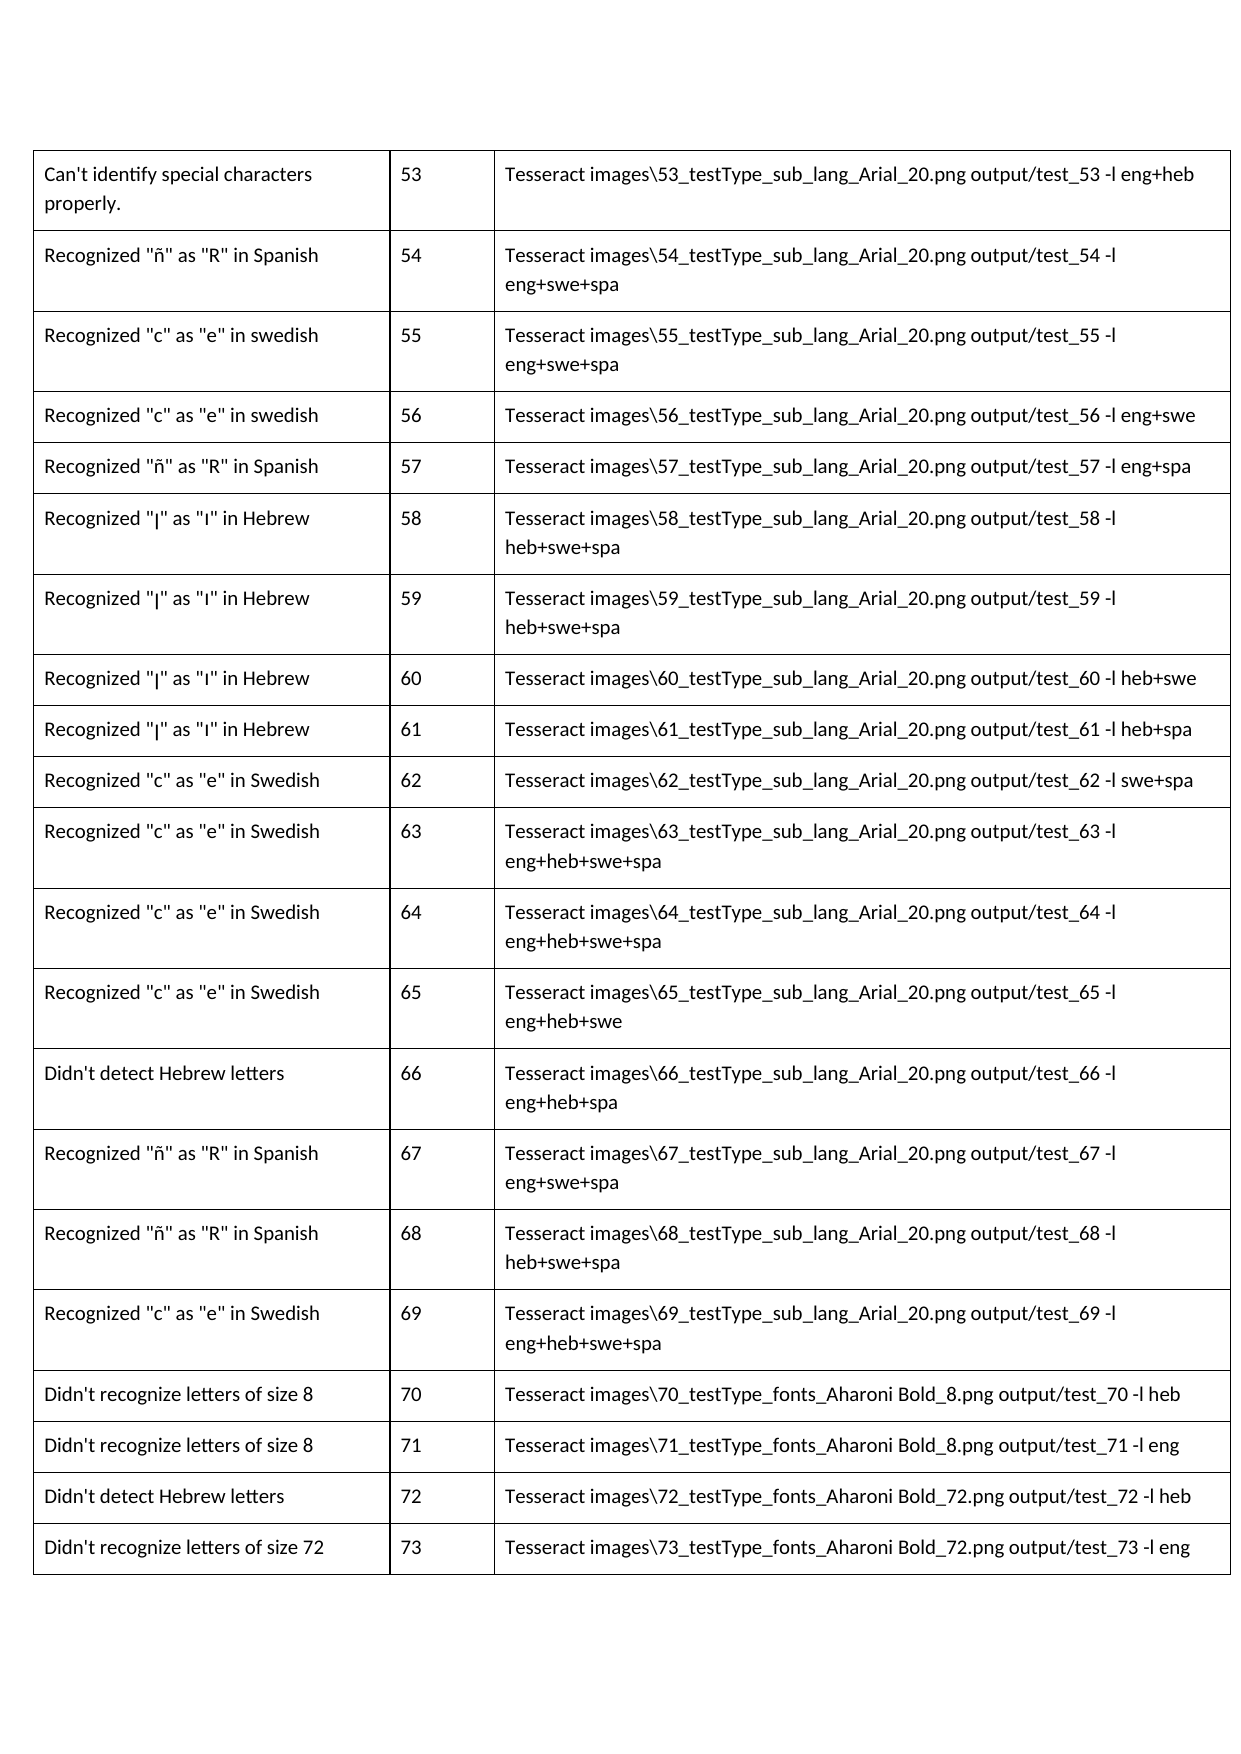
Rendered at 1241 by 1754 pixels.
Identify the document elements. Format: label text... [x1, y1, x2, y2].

table_cell Didn't recognize letters of size 8 [34, 1422, 389, 1472]
table_cell Can't identify special characters properly. [34, 151, 389, 230]
table_cell Tesseract images\58_testType_sub_lang_Arial_20.png output/test_58 -l heb+swe+spa [495, 494, 1230, 573]
table_cell Tesseract images\56_testType_sub_lang_Arial_20.png output/test_56 -l eng+swe [495, 392, 1230, 442]
table_cell 73 [391, 1524, 494, 1574]
table_cell Recognized "c" as "e" in Swedish [34, 969, 389, 1048]
table_cell Didn't recognize letters of size 72 [34, 1524, 389, 1574]
table_cell Recognized "c" as "e" in Swedish [34, 808, 389, 888]
table_cell 72 [391, 1473, 494, 1523]
table_cell 62 [391, 757, 494, 807]
table_cell 53 [391, 151, 494, 230]
table_cell Recognized "ñ" as "R" in Spanish [34, 1130, 389, 1209]
table_cell Didn't detect Hebrew letters [34, 1049, 389, 1128]
table_cell 58 [391, 494, 494, 573]
table_cell Tesseract images\60_testType_sub_lang_Arial_20.png output/test_60 -l heb+swe [495, 655, 1230, 705]
table_cell Tesseract images\68_testType_sub_lang_Arial_20.png output/test_68 -l heb+swe+spa [495, 1210, 1230, 1289]
table_cell 69 [391, 1290, 494, 1369]
table_cell Tesseract images\70_testType_fonts_Aharoni Bold_8.png output/test_70 -l heb [495, 1371, 1230, 1421]
table_cell Recognized "ñ" as "R" in Spanish [34, 1210, 389, 1289]
table_cell 60 [391, 655, 494, 705]
table_cell Didn't detect Hebrew letters [34, 1473, 389, 1523]
table_cell Recognized "ñ" as "R" in Spanish [34, 231, 389, 311]
table_cell 70 [391, 1371, 494, 1421]
table_cell 66 [391, 1049, 494, 1128]
table_cell Tesseract images\61_testType_sub_lang_Arial_20.png output/test_61 -l heb+spa [495, 706, 1230, 756]
table_cell 63 [391, 808, 494, 888]
table_cell Tesseract images\53_testType_sub_lang_Arial_20.png output/test_53 -l eng+heb [495, 151, 1230, 230]
table_cell 55 [391, 312, 494, 391]
table_cell Tesseract images\72_testType_fonts_Aharoni Bold_72.png output/test_72 -l heb [495, 1473, 1230, 1523]
table_cell Tesseract images\54_testType_sub_lang_Arial_20.png output/test_54 -l eng+swe+spa [495, 231, 1230, 311]
table_cell Recognized "c" as "e" in Swedish [34, 757, 389, 807]
table_cell Tesseract images\57_testType_sub_lang_Arial_20.png output/test_57 -l eng+spa [495, 443, 1230, 493]
table_cell Recognized "ן" as "ו" in Hebrew [34, 575, 389, 654]
table_cell Recognized "c" as "e" in Swedish [34, 889, 389, 968]
table_cell 57 [391, 443, 494, 493]
table_cell Tesseract images\71_testType_fonts_Aharoni Bold_8.png output/test_71 -l eng [495, 1422, 1230, 1472]
table_cell Recognized "c" as "e" in swedish [34, 392, 389, 442]
table_cell 65 [391, 969, 494, 1048]
table_cell 54 [391, 231, 494, 311]
table_cell Tesseract images\65_testType_sub_lang_Arial_20.png output/test_65 -l eng+heb+swe [495, 969, 1230, 1048]
table_cell Recognized "ן" as "ו" in Hebrew [34, 706, 389, 756]
table_cell 59 [391, 575, 494, 654]
table_cell 67 [391, 1130, 494, 1209]
table_cell Tesseract images\73_testType_fonts_Aharoni Bold_72.png output/test_73 -l eng [495, 1524, 1230, 1574]
table_cell Recognized "ñ" as "R" in Spanish [34, 443, 389, 493]
table_cell Recognized "ן" as "ו" in Hebrew [34, 655, 389, 705]
table_cell Tesseract images\64_testType_sub_lang_Arial_20.png output/test_64 -l eng+heb+swe+spa [495, 889, 1230, 968]
table_cell Tesseract images\63_testType_sub_lang_Arial_20.png output/test_63 -l eng+heb+swe+spa [495, 808, 1230, 888]
table_cell Tesseract images\59_testType_sub_lang_Arial_20.png output/test_59 -l heb+swe+spa [495, 575, 1230, 654]
table_cell 56 [391, 392, 494, 442]
table_cell Tesseract images\55_testType_sub_lang_Arial_20.png output/test_55 -l eng+swe+spa [495, 312, 1230, 391]
table_cell Tesseract images\67_testType_sub_lang_Arial_20.png output/test_67 -l eng+swe+spa [495, 1130, 1230, 1209]
table_cell 68 [391, 1210, 494, 1289]
table_cell 64 [391, 889, 494, 968]
table_cell Didn't recognize letters of size 8 [34, 1371, 389, 1421]
table_cell Recognized "ן" as "ו" in Hebrew [34, 494, 389, 573]
table_cell Recognized "c" as "e" in swedish [34, 312, 389, 391]
table_cell Tesseract images\62_testType_sub_lang_Arial_20.png output/test_62 -l swe+spa [495, 757, 1230, 807]
table_cell Tesseract images\66_testType_sub_lang_Arial_20.png output/test_66 -l eng+heb+spa [495, 1049, 1230, 1128]
table_cell Recognized "c" as "e" in Swedish [34, 1290, 389, 1369]
table_cell 71 [391, 1422, 494, 1472]
table_cell 61 [391, 706, 494, 756]
table_cell Tesseract images\69_testType_sub_lang_Arial_20.png output/test_69 -l eng+heb+swe+spa [495, 1290, 1230, 1369]
